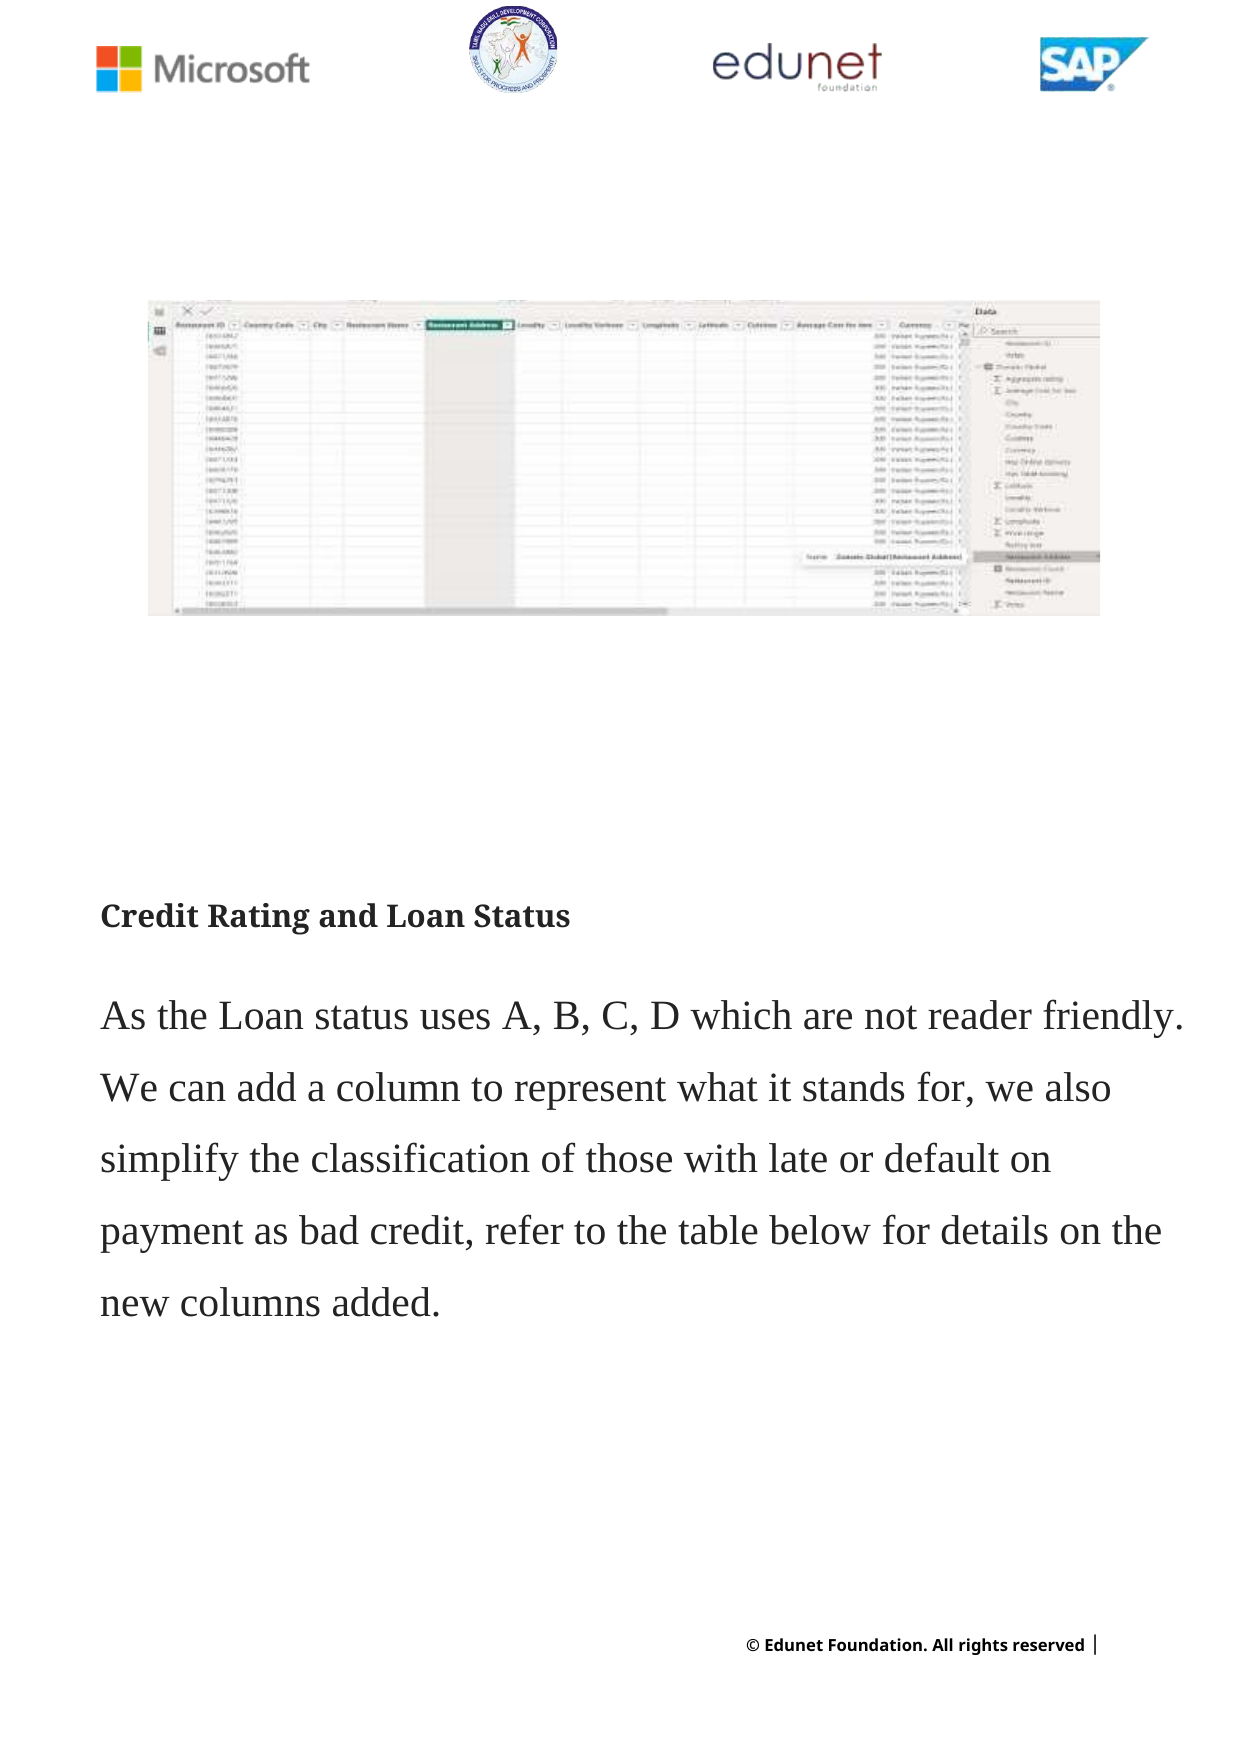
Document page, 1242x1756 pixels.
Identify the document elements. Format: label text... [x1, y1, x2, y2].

picture [147, 300, 1101, 616]
picture [1039, 36, 1149, 93]
text Credit Rating and Loan Status [100, 894, 1192, 936]
picture [96, 46, 311, 93]
picture [469, 6, 558, 93]
text As the Loan status uses A, B, C, D which are not reader friendly. We can add a column to represent what it stands for, we also simplify the classification of those with late or default on payment as bad credit, refer to the table below for details on the new columns added. [100, 990, 1192, 1326]
picture [712, 43, 882, 93]
